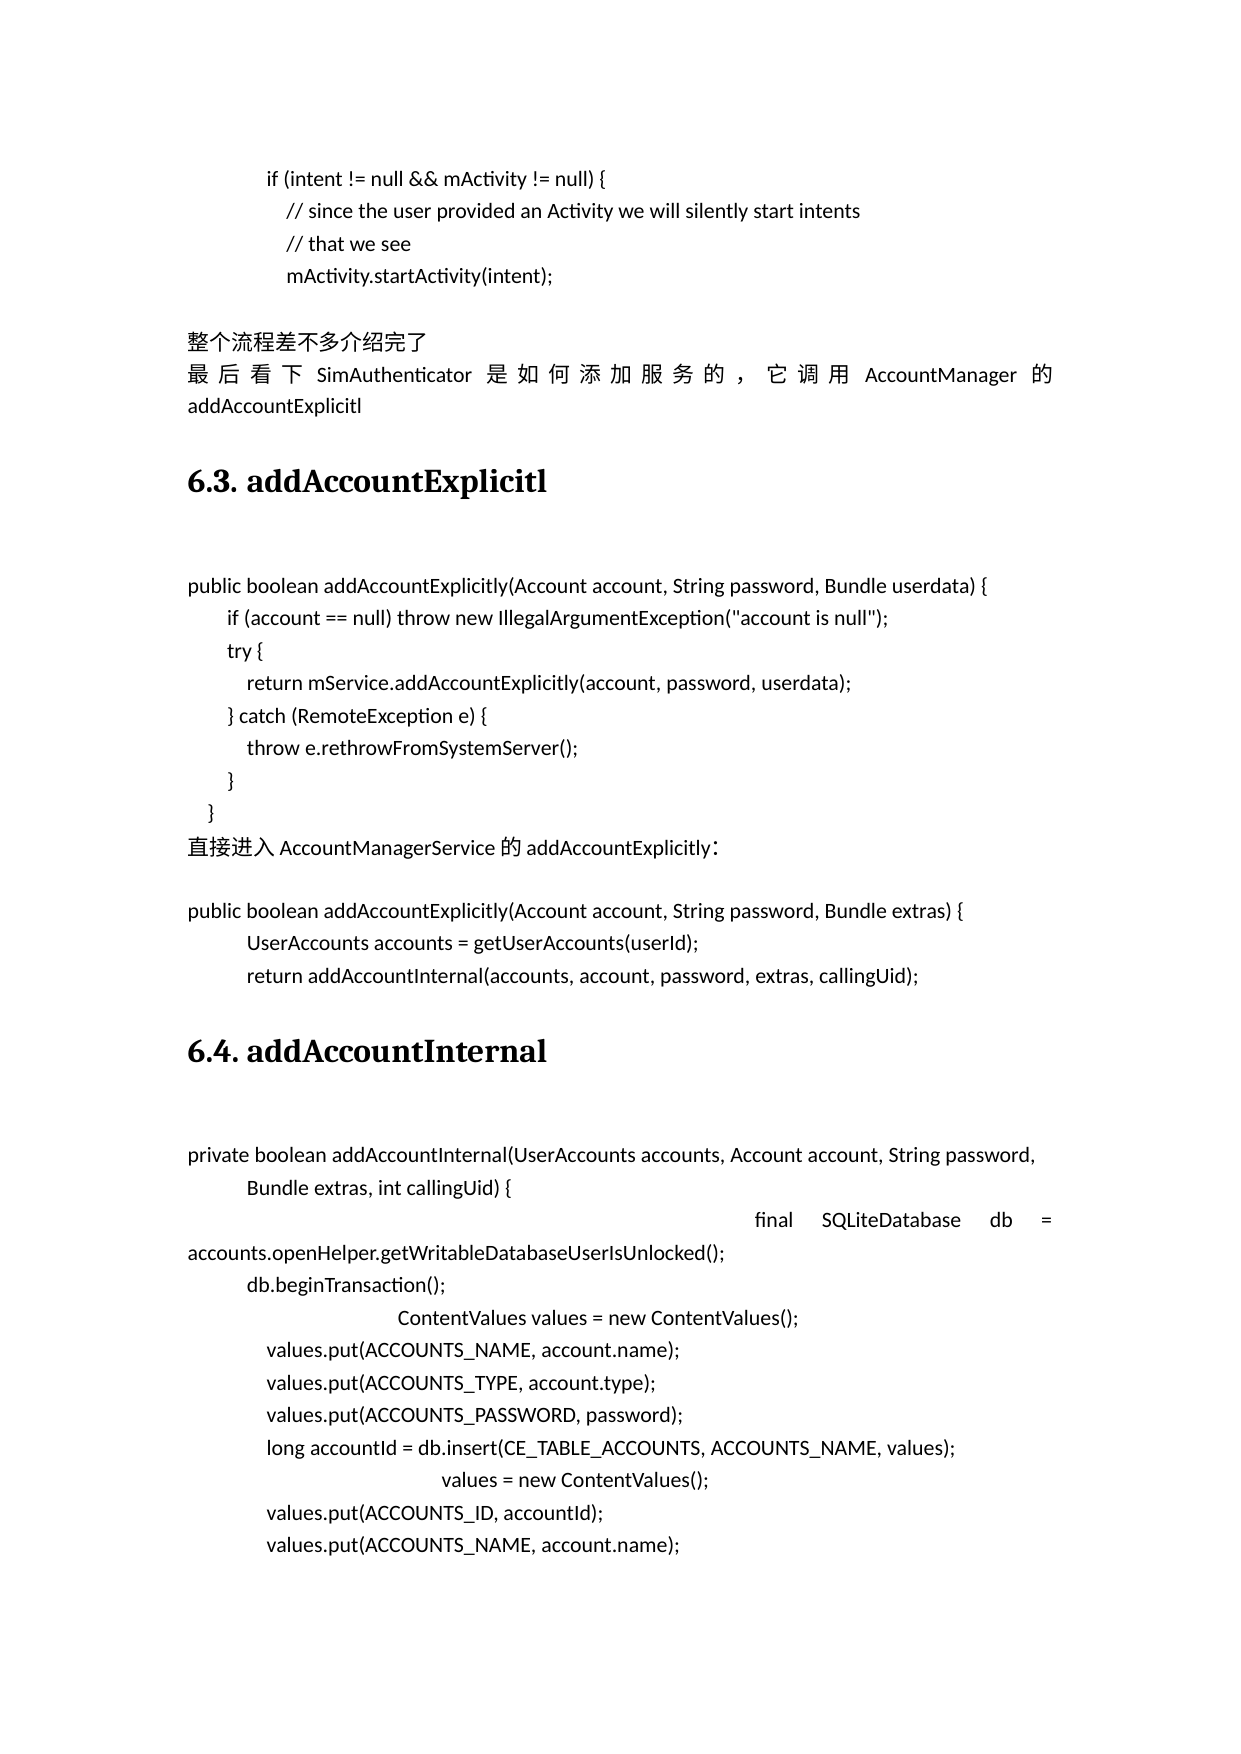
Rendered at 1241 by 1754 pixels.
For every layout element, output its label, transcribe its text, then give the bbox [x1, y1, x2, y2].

text // that we see [187, 227, 1053, 259]
text throw e.rethrowFromSystemServer(); [187, 732, 1053, 764]
text return mService.addAccountExplicitly(account, password, userdata); [187, 667, 1053, 699]
text long accountId = db.insert(CE_TABLE_ACCOUNTS, ACCOUNTS_NAME, values); [187, 1431, 1053, 1464]
text return addAccountInternal(accounts, account, password, extras, callingUid); [187, 959, 1053, 992]
text Bundle extras, int callingUid) { [187, 1171, 1053, 1204]
text public boolean addAccountExplicitly(Account account, String password, Bundle userdata) { [187, 569, 1053, 602]
text try { [187, 634, 1053, 667]
text values.put(ACCOUNTS_TYPE, account.type); [187, 1366, 1053, 1399]
text } [187, 764, 1053, 797]
text ContentValues values = new ContentValues(); [187, 1301, 1053, 1334]
text values.put(ACCOUNTS_NAME, account.name); [187, 1529, 1053, 1561]
text public boolean addAccountExplicitly(Account account, String password, Bundle extras) { [187, 894, 1053, 927]
text } catch (RemoteException e) { [187, 699, 1053, 732]
text mActivity.startActivity(intent); [187, 259, 1053, 292]
text 最后看下SimAuthenticator是如何添加服务的，它调用AccountManager的addAccountExplicitl [187, 357, 1053, 422]
text db.beginTransaction(); [187, 1269, 1053, 1301]
text } [187, 797, 1053, 829]
text // since the user provided an Activity we will silently start intents [187, 194, 1053, 227]
text final SQLiteDatabase db = accounts.openHelper.getWritableDatabaseUserIsUnlocked(); [187, 1204, 1053, 1269]
text UserAccounts accounts = getUserAccounts(userId); [187, 927, 1053, 959]
text if (account == null) throw new IllegalArgumentException("account is null"); [187, 602, 1053, 634]
text 整个流程差不多介绍完了 [187, 324, 1053, 357]
text values.put(ACCOUNTS_NAME, account.name); [187, 1334, 1053, 1366]
text 直接进入AccountManagerService的addAccountExplicitly： [187, 829, 1053, 862]
subtitle addAccountExplicitl [187, 449, 1053, 514]
text private boolean addAccountInternal(UserAccounts accounts, Account account, String password, [187, 1139, 1053, 1171]
text values.put(ACCOUNTS_PASSWORD, password); [187, 1399, 1053, 1431]
text values.put(ACCOUNTS_ID, accountId); [187, 1496, 1053, 1529]
text if (intent != null && mActivity != null) { [187, 162, 1053, 194]
subtitle addAccountInternal [187, 1019, 1053, 1084]
text values = new ContentValues(); [187, 1464, 1053, 1496]
